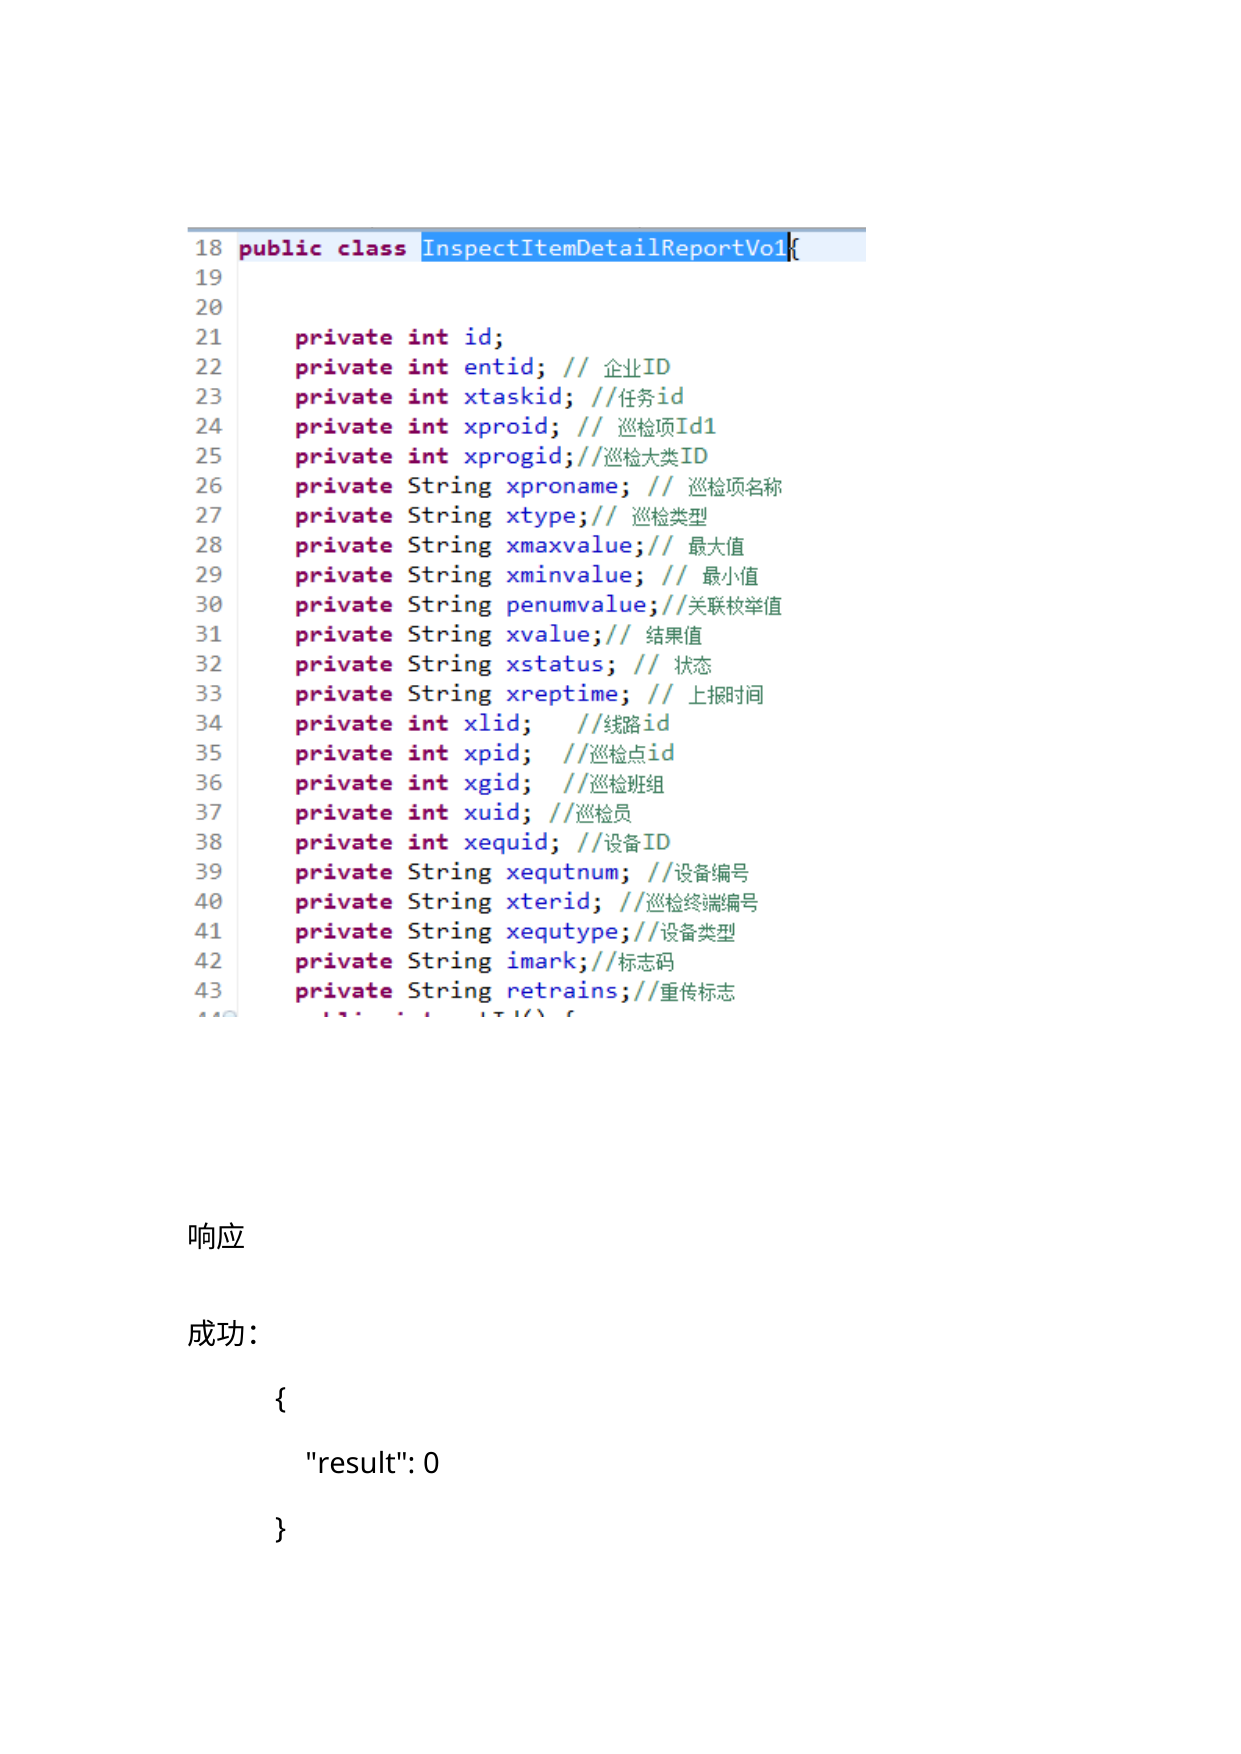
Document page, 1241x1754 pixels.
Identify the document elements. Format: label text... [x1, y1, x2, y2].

text } [275, 1494, 1053, 1559]
text 成功： [187, 1299, 1053, 1364]
text { [275, 1364, 1053, 1429]
picture [187, 227, 866, 1017]
text "result": 0 [275, 1429, 1053, 1494]
text 响应 [187, 1202, 1053, 1267]
